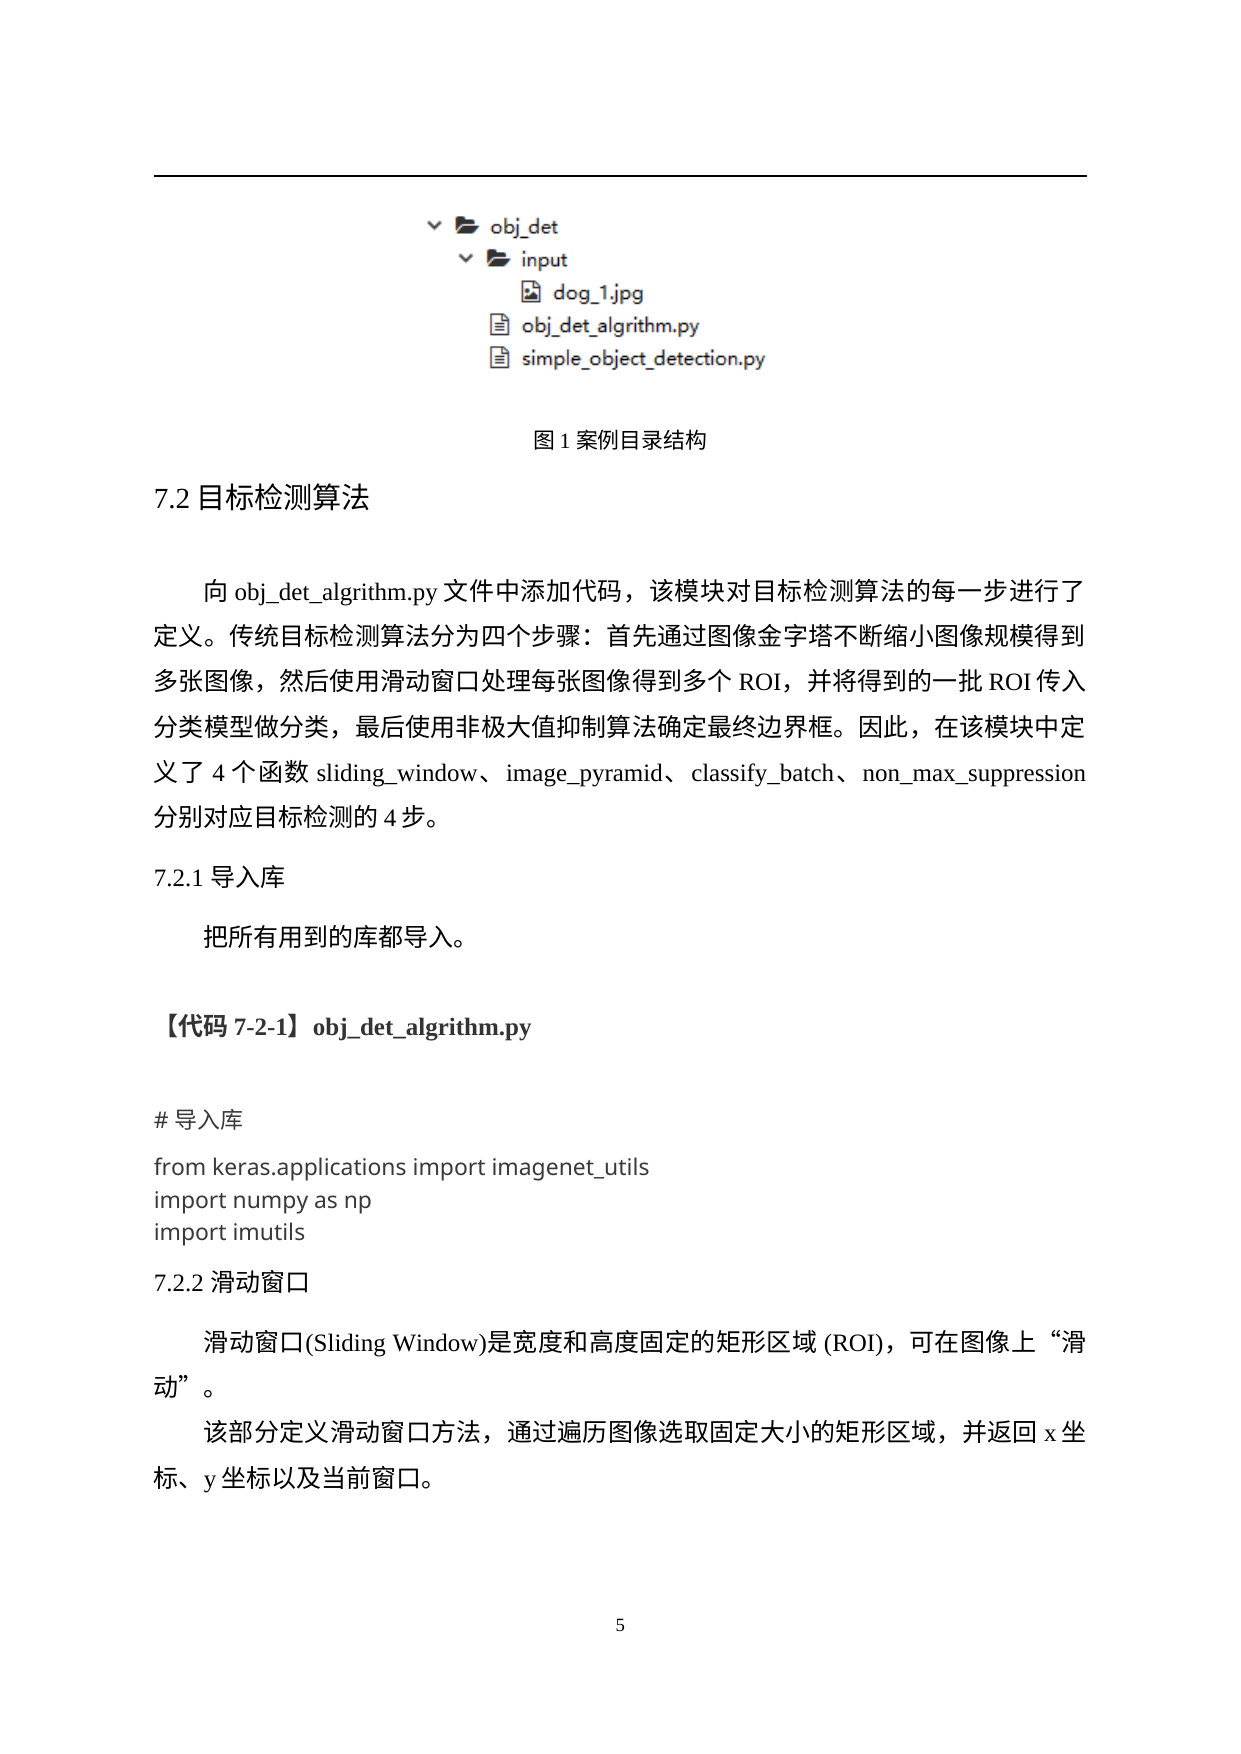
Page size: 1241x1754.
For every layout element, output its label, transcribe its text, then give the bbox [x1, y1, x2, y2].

text import imutils [153, 1216, 1087, 1248]
text # 导入库 [153, 1086, 1087, 1151]
text 7.2目标检测算法 [153, 463, 1087, 528]
text 7.2.2 滑动窗口 [153, 1248, 1087, 1313]
text 该部分定义滑动窗口方法，通过遍历图像选取固定大小的矩形区域，并返回x坐标、y坐标以及当前窗口。 [153, 1413, 1087, 1494]
text 向obj_det_algrithm.py文件中添加代码，该模块对目标检测算法的每一步进行了定义。传统目标检测算法分为四个步骤：首先通过图像金字塔不断缩小图像规模得到多张图像，然后使用滑动窗口处理每张图像得到多个ROI，并将得到的一批ROI传入分类模型做分类，最后使用非极大值抑制算法确定最终边界框。因此，在该模块中定义了4个函数sliding_window、image_pyramid、classify_batch、non_max_suppression分别对应目标检测的4步。 [153, 571, 1087, 834]
text 把所有用到的库都导入。 [153, 917, 1087, 953]
text 【代码7-2-1】obj_det_algrithm.py [153, 992, 1087, 1057]
text import numpy as np [153, 1183, 1087, 1216]
text 图1 案例目录结构 [153, 423, 1087, 455]
text from keras.applications import imagenet_utils [153, 1151, 1087, 1183]
text 滑动窗口(Sliding Window)是宽度和高度固定的矩形区域 (ROI)，可在图像上“滑动”。 [153, 1322, 1087, 1404]
text 7.2.1 导入库 [153, 843, 1087, 908]
picture [423, 215, 817, 381]
